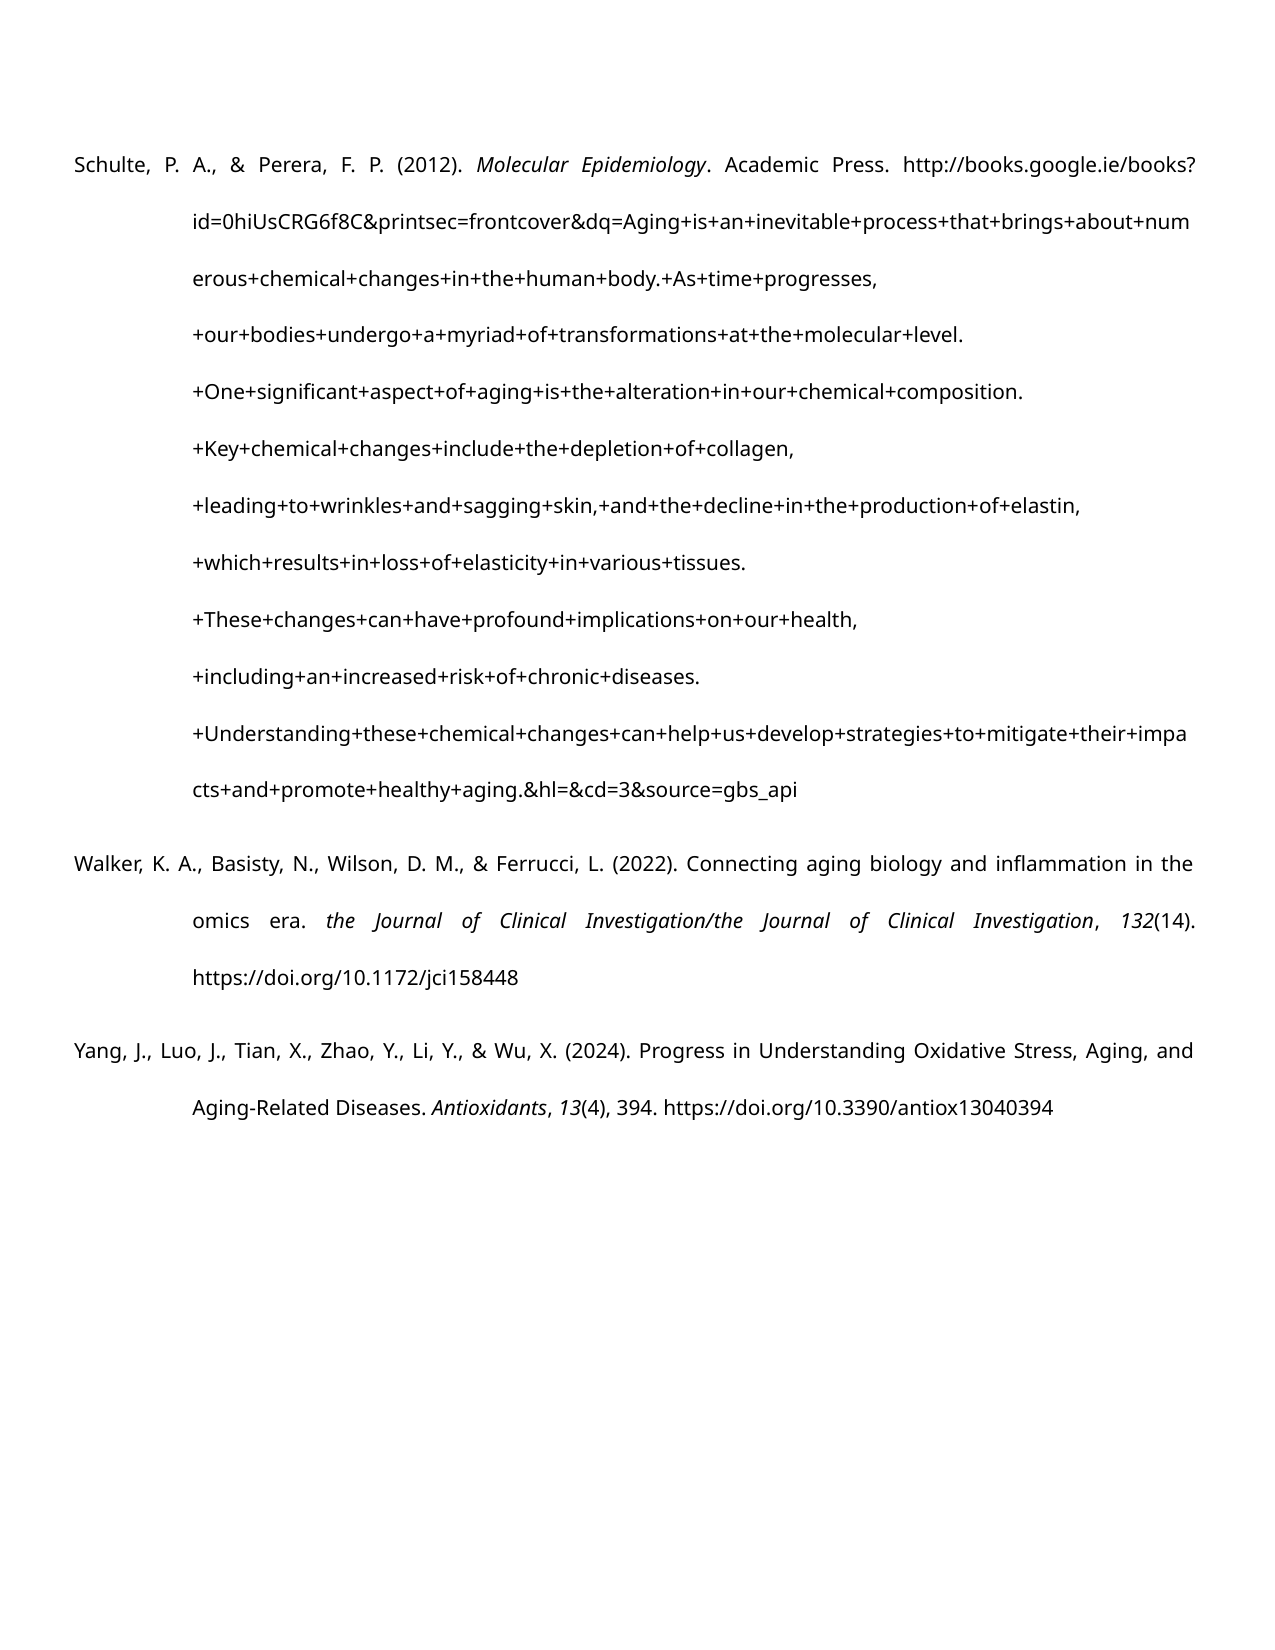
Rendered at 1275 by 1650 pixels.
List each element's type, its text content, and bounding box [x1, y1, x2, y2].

text Walker, K. A., Basisty, N., Wilson, D. M., & Ferrucci, L. (2022). Connecting aging biology and inflammation in the omics era. the Journal of Clinical Investigation/the Journal of Clinical Investigation, 132(14). https://doi.org/10.1172/jci158448 [74, 849, 1196, 991]
text Yang, J., Luo, J., Tian, X., Zhao, Y., Li, Y., & Wu, X. (2024). Progress in Understanding Oxidative Stress, Aging, and Aging-Related Diseases. Antioxidants, 13(4), 394. https://doi.org/10.3390/antiox13040394 [74, 1036, 1196, 1122]
text Schulte, P. A., & Perera, F. P. (2012). Molecular Epidemiology. Academic Press. http://books.google.ie/books?id=0hiUsCRG6f8C&printsec=frontcover&dq=Aging+is+an+inevitable+process+that+brings+about+numerous+chemical+changes+in+the+human+body.+As+time+progresses,+our+bodies+undergo+a+myriad+of+transformations+at+the+molecular+level.+One+significant+aspect+of+aging+is+the+alteration+in+our+chemical+composition.+Key+chemical+changes+include+the+depletion+of+collagen,+leading+to+wrinkles+and+sagging+skin,+and+the+decline+in+the+production+of+elastin,+which+results+in+loss+of+elasticity+in+various+tissues.+These+changes+can+have+profound+implications+on+our+health,+including+an+increased+risk+of+chronic+diseases.+Understanding+these+chemical+changes+can+help+us+develop+strategies+to+mitigate+their+impacts+and+promote+healthy+aging.&hl=&cd=3&source=gbs_api [74, 150, 1196, 804]
